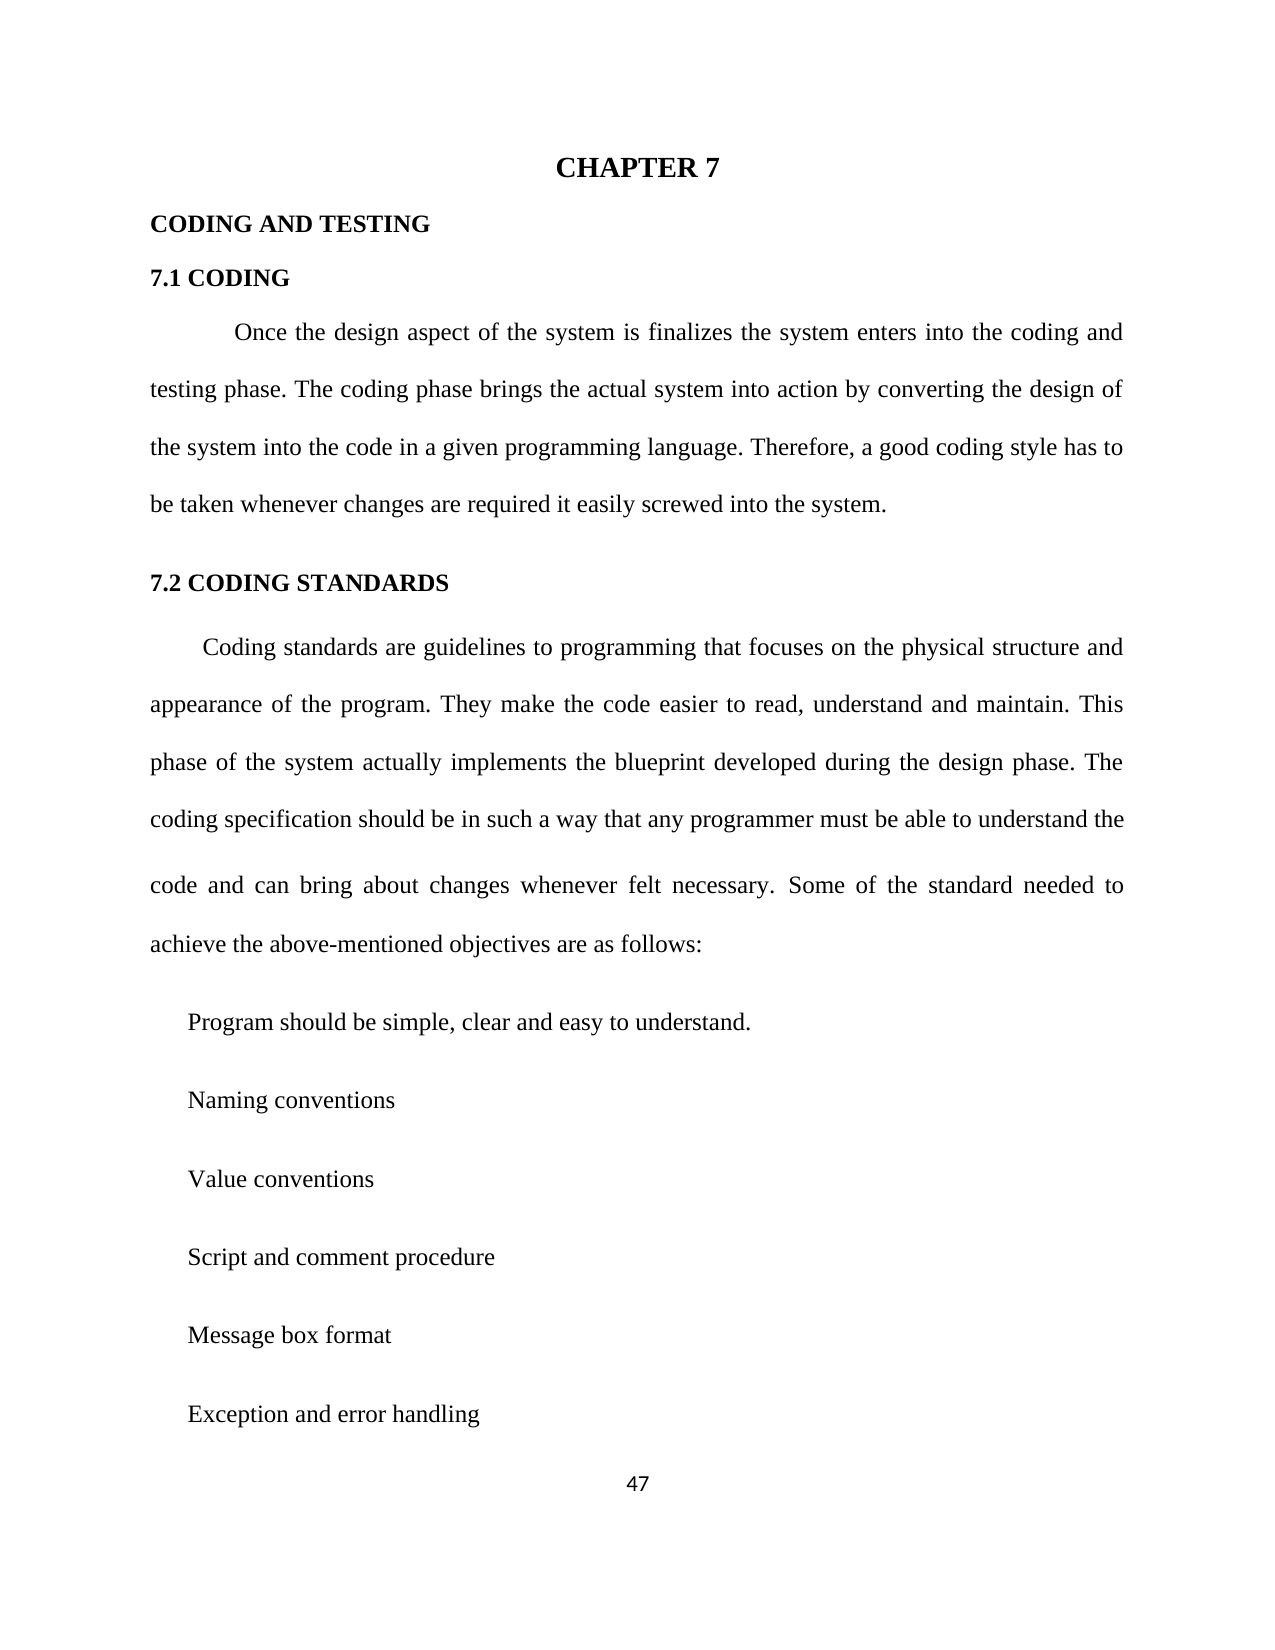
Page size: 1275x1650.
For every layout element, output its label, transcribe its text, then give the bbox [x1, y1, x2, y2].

text Exception and error handling [187, 1399, 1125, 1428]
text Script and comment procedure [187, 1242, 1125, 1271]
text CHAPTER 7 [150, 150, 1125, 183]
text 7.2 CODING STANDARDS [150, 568, 1125, 597]
text 7.1 CODING [150, 263, 1125, 292]
text Message box format [187, 1321, 1125, 1349]
text Value conventions [187, 1164, 1125, 1193]
text CODING AND TESTING [150, 209, 1125, 238]
text Program should be simple, clear and easy to understand. [187, 1007, 1125, 1036]
text Naming conventions [187, 1086, 1125, 1114]
text Coding standards are guidelines to programming that focuses on the physical structure and appearance of the program. They make the code easier to read, understand and maintain. This phase of the system actually implements the blueprint developed during the design phase. The coding specification should be in such a way that any programmer must be able to understand the code and can bring about changes whenever felt necessary. Some of the standard needed to achieve the above-mentioned objectives are as follows: [150, 632, 1125, 958]
text Once the design aspect of the system is finalizes the system enters into the coding and testing phase. The coding phase brings the actual system into action by converting the design of the system into the code in a given programming language. Therefore, a good coding style has to be taken whenever changes are required it easily screwed into the system. [150, 317, 1125, 518]
